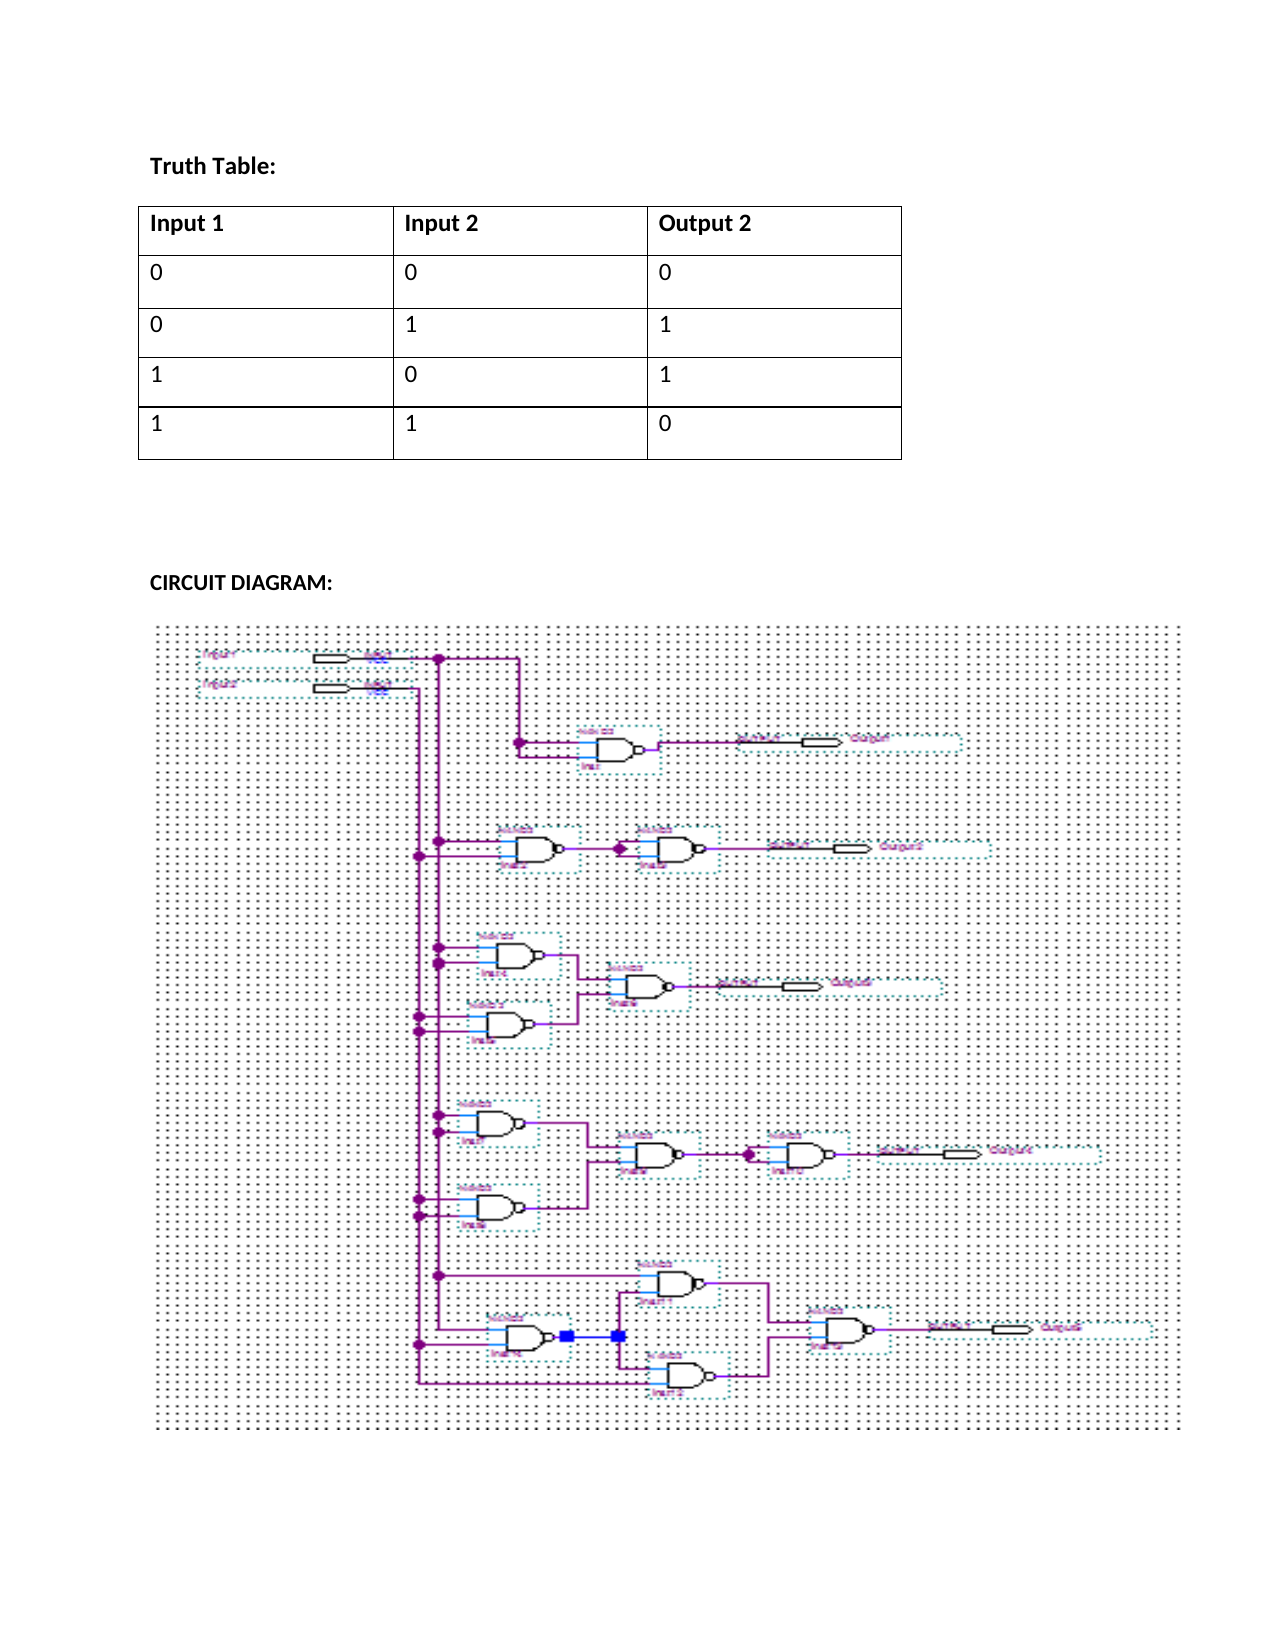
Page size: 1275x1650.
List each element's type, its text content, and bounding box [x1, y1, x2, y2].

table_cell 0 [139, 309, 393, 357]
text CIRCUIT DIAGRAM: [150, 568, 1125, 597]
table_header Input 2 [394, 207, 647, 255]
table_cell 1 [139, 358, 393, 406]
table_cell 0 [139, 256, 393, 307]
table_cell 1 [648, 309, 901, 357]
text Truth Table: [150, 150, 1125, 181]
table_cell 0 [394, 256, 647, 307]
picture [150, 621, 1183, 1430]
table_cell 1 [394, 309, 647, 357]
table_cell 1 [648, 358, 901, 406]
table_cell 0 [648, 408, 901, 459]
table_cell 1 [394, 408, 647, 459]
table_header Output 2 [648, 207, 901, 255]
table_cell 1 [139, 408, 393, 459]
table_cell 0 [648, 256, 901, 307]
table_header Input 1 [139, 207, 393, 255]
table_cell 0 [394, 358, 647, 406]
